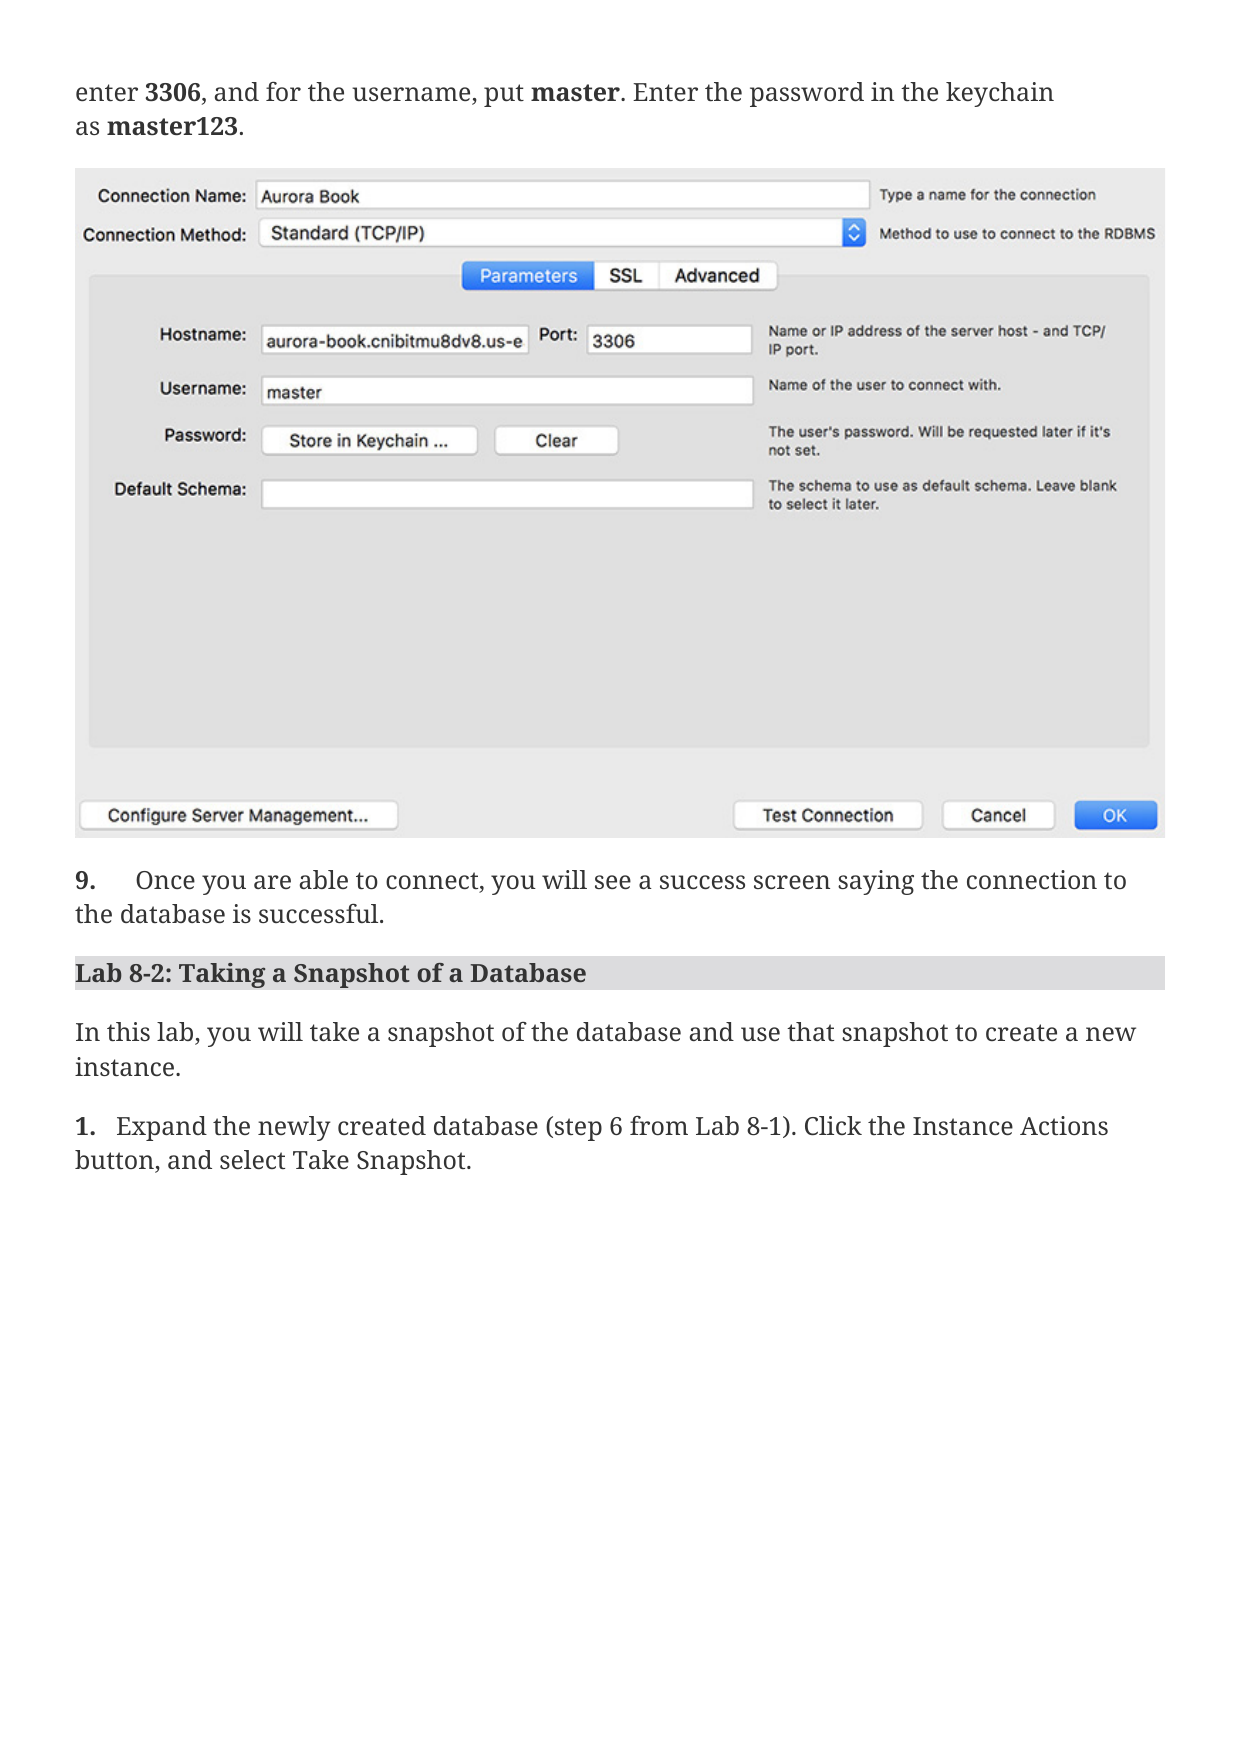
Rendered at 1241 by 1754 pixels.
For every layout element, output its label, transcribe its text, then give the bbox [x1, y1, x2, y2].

text Lab 8-2: Taking a Snapshot of a Database [75, 956, 1165, 990]
text 9. Once you are able to connect, you will see a success screen saying the connection to the database is successful. [75, 863, 1165, 931]
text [75, 75, 1165, 143]
text 1. Expand the newly created database (step 6 from Lab 8-1). Click the Instance Actions button, and select Take Snapshot. [75, 1108, 1165, 1176]
text In this lab, you will take a snapshot of the database and use that snapshot to create a new instance. [75, 1015, 1165, 1083]
picture [75, 168, 1166, 838]
